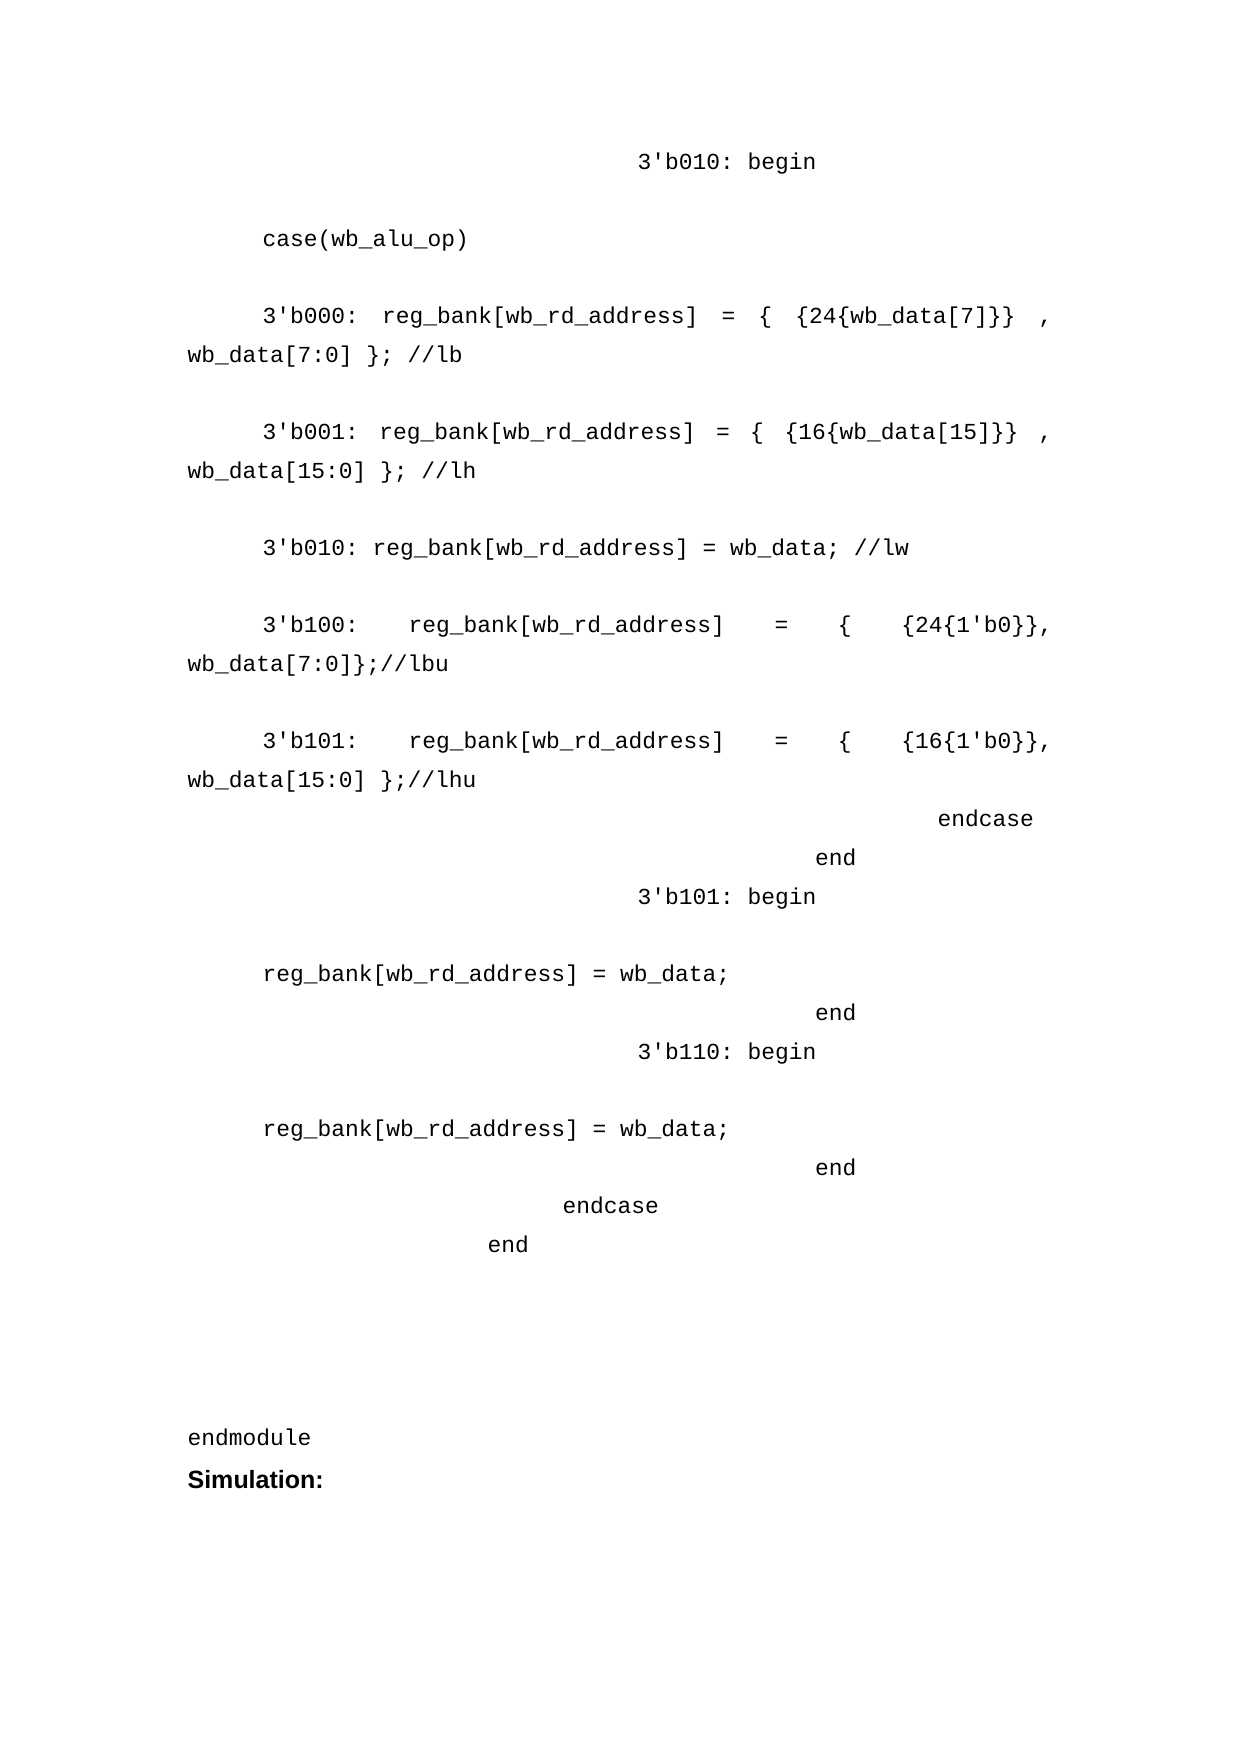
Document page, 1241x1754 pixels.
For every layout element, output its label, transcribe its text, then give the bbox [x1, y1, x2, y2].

text endcase [187, 1195, 1053, 1221]
text 3'b000: reg_bank[wb_rd_address] = { {24{wb_data[7]}} , wb_data[7:0] }; //lb [187, 266, 1053, 369]
text end [187, 1156, 1053, 1182]
text 3'b010: begin [187, 150, 1053, 176]
text 3'b110: begin [187, 1040, 1053, 1066]
text endmodule [187, 1426, 1053, 1452]
text Simulation: [187, 1465, 1053, 1493]
text endcase [187, 807, 1053, 833]
text 3'b101: reg_bank[wb_rd_address] = { {16{1'b0}}, wb_data[15:0] };//lhu [187, 691, 1053, 794]
text case(wb_alu_op) [187, 189, 1053, 253]
text 3'b001: reg_bank[wb_rd_address] = { {16{wb_data[15]}} , wb_data[15:0] }; //lh [187, 382, 1053, 485]
text end [187, 1234, 1053, 1260]
text 3'b101: begin [187, 885, 1053, 911]
text end [187, 1001, 1053, 1027]
text reg_bank[wb_rd_address] = wb_data; [187, 1079, 1053, 1143]
text 3'b100: reg_bank[wb_rd_address] = { {24{1'b0}}, wb_data[7:0]};//lbu [187, 575, 1053, 678]
text 3'b010: reg_bank[wb_rd_address] = wb_data; //lw [187, 498, 1053, 562]
text end [187, 846, 1053, 872]
text reg_bank[wb_rd_address] = wb_data; [187, 924, 1053, 988]
